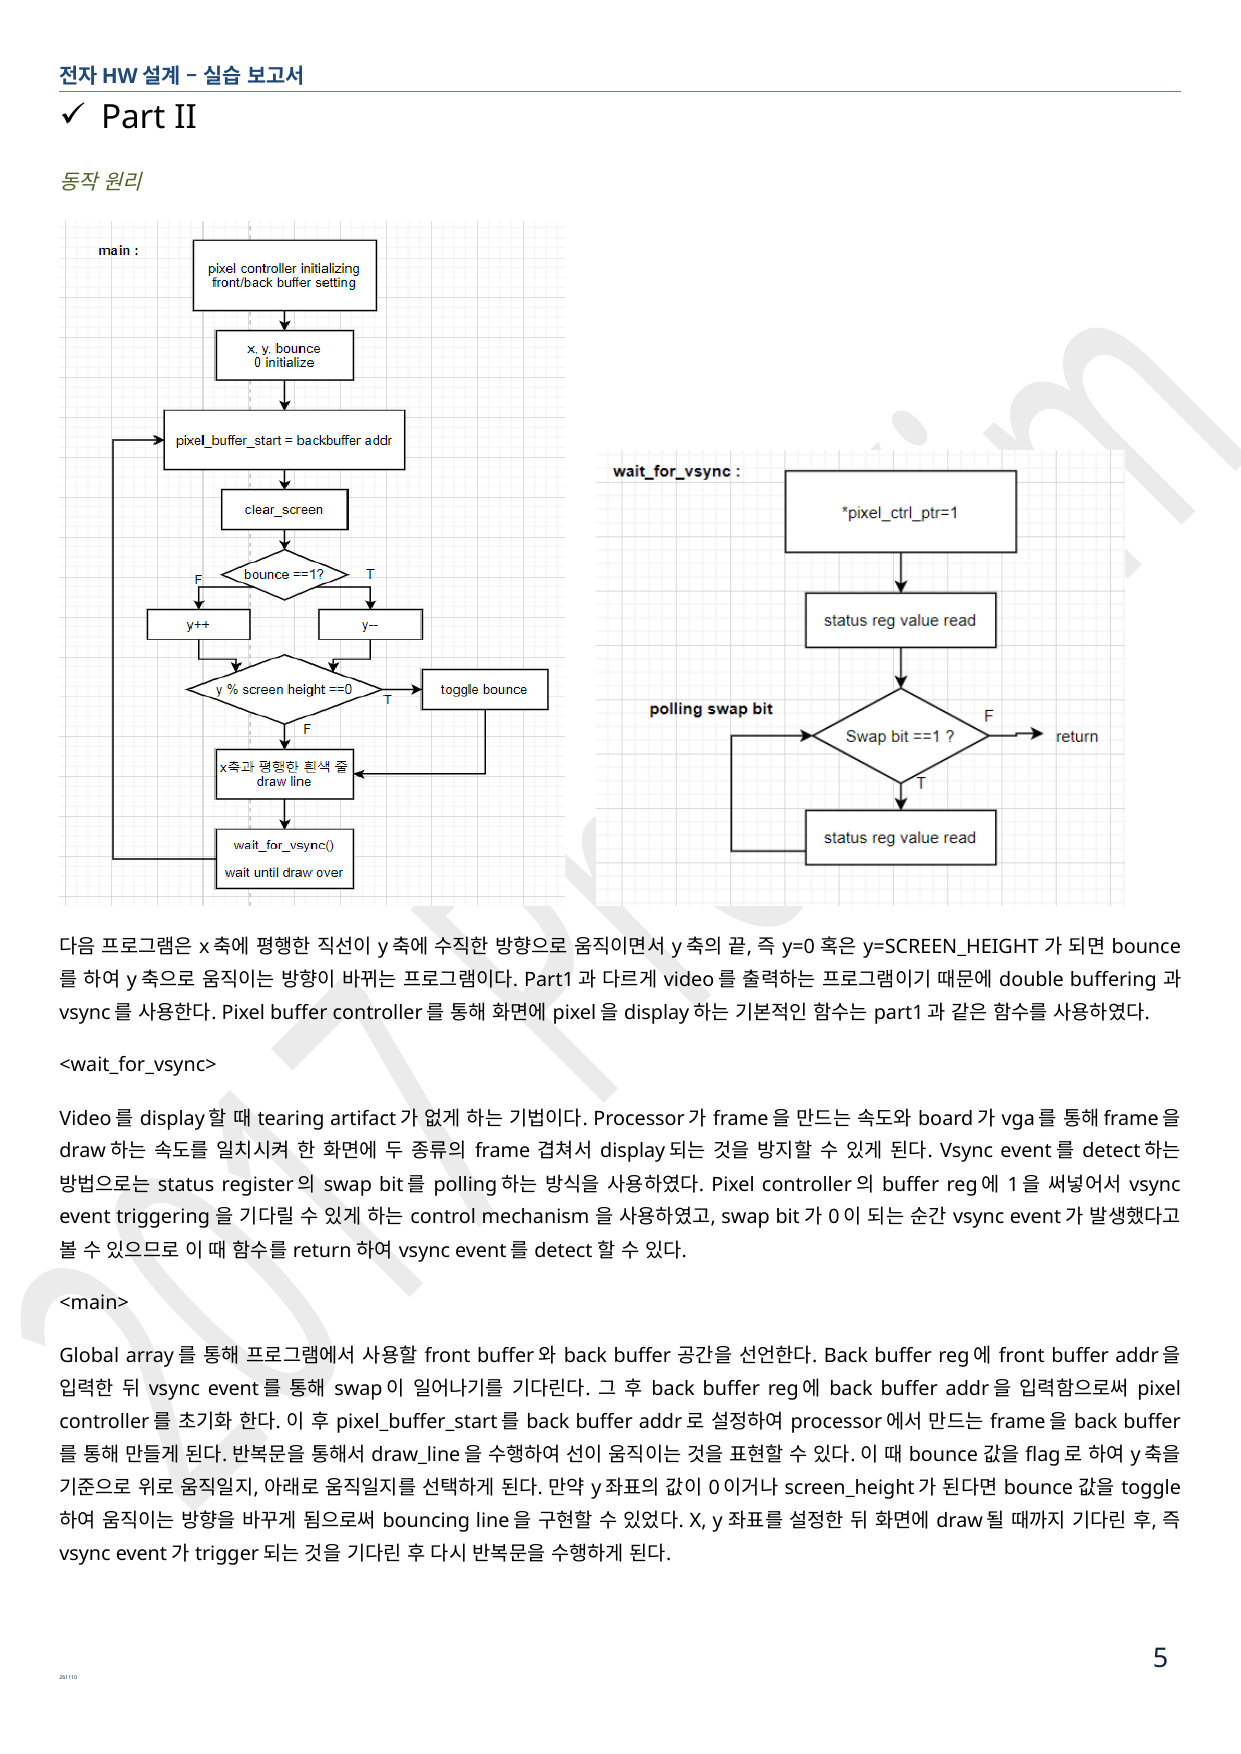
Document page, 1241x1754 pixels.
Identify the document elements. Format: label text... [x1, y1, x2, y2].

subtitle Part II [59, 92, 1181, 138]
text Video를 display할 때 tearing artifact가 없게 하는 기법이다. Processor가 frame을 만드는 속도와 board가 vga를 통해frame을 draw하는 속도를 일치시켜 한 화면에 두 종류의 frame 겹쳐서 display되는 것을 방지할 수 있게 된다. Vsync event를 detect하는 방법으로는 status register의 swap bit를 polling하는 방식을 사용하였다. Pixel controller의 buffer reg에 1을 써넣어서 vsync event triggering 을 기다릴 수 있게 하는 control mechanism 을 사용하였고, swap bit가 0이 되는 순간 vsync event가 발생했다고 볼 수 있으므로 이 때 함수를 return 하여 vsync event를 detect 할 수 있다. [59, 1102, 1181, 1263]
text 다음 프로그램은 x축에 평행한 직선이 y축에 수직한 방향으로 움직이면서 y축의 끝, 즉 y=0 혹은 y=SCREEN_HEIGHT 가 되면 bounce를 하여 y축으로 움직이는 방향이 바뀌는 프로그램이다. Part1과 다르게 video를 출력하는 프로그램이기 때문에 double buffering 과 vsync를 사용한다. Pixel buffer controller를 통해 화면에 pixel을 display하는 기본적인 함수는 part1과 같은 함수를 사용하였다. [59, 930, 1181, 1025]
text <wait_for_vsync> [59, 1050, 1181, 1077]
text Global array를 통해 프로그램에서 사용할 front buffer와 back buffer 공간을 선언한다. Back buffer reg에 front buffer addr을 입력한 뒤 vsync event를 통해 swap이 일어나기를 기다린다. 그 후 back buffer reg에 back buffer addr을 입력함으로써 pixel controller를 초기화 한다. 이 후 pixel_buffer_start를 back buffer addr로 설정하여 processor에서 만드는 frame을 back buffer를 통해 만들게 된다. 반복문을 통해서 draw_line을 수행하여 선이 움직이는 것을 표현할 수 있다. 이 때 bounce 값을 flag로 하여 y축을 기준으로 위로 움직일지, 아래로 움직일지를 선택하게 된다. 만약 y좌표의 값이 0이거나 screen_height가 된다면 bounce 값을 toggle하여 움직이는 방향을 바꾸게 됨으로써 bouncing line을 구현할 수 있었다. X, y 좌표를 설정한 뒤 화면에 draw될 때까지 기다린 후, 즉 vsync event가 trigger되는 것을 기다린 후 다시 반복문을 수행하게 된다. [59, 1340, 1181, 1567]
text <main> [59, 1288, 1181, 1315]
picture [59, 221, 566, 906]
subtitle 동작 원리 [59, 166, 1181, 196]
picture [596, 450, 1126, 906]
